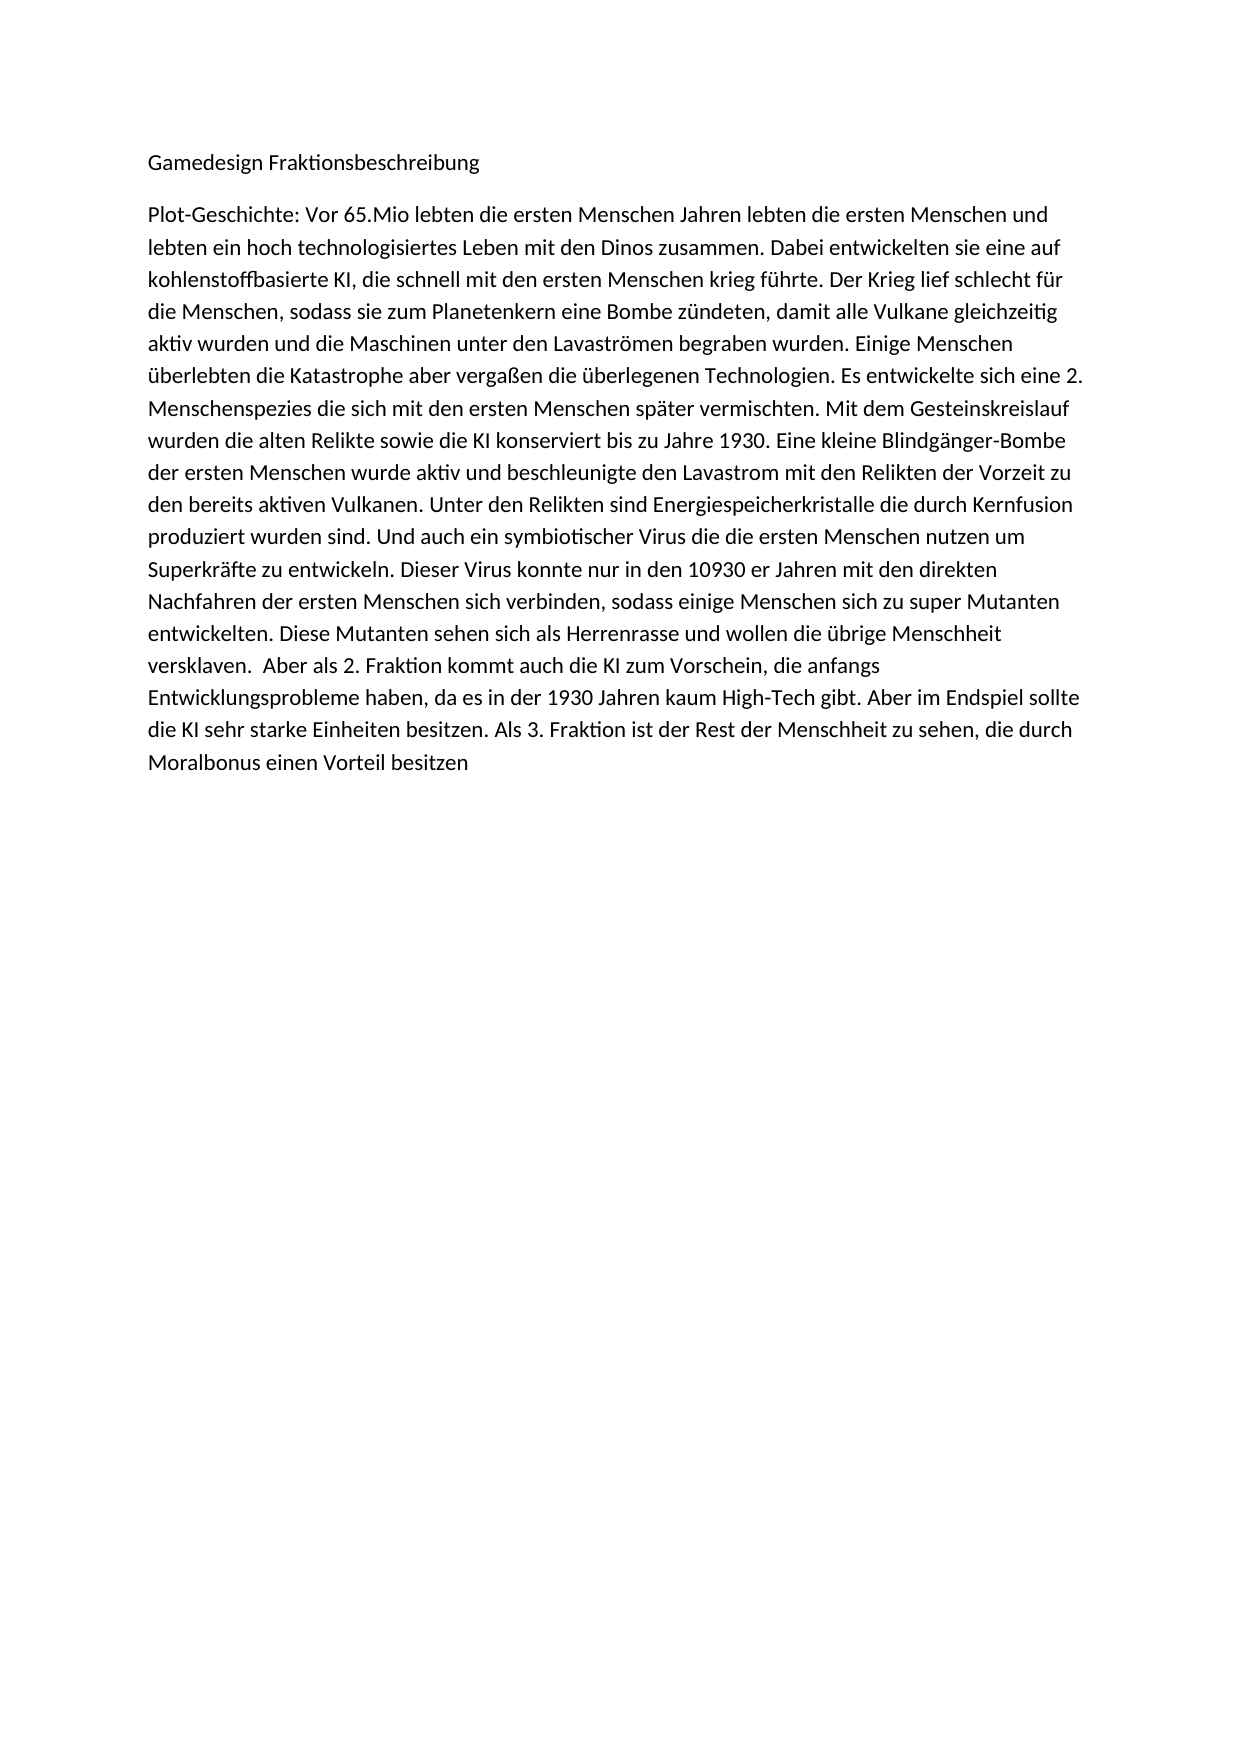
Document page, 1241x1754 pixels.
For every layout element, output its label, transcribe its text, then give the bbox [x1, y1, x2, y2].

text Plot-Geschichte: Vor 65.Mio lebten die ersten Menschen Jahren lebten die ersten Menschen und lebten ein hoch technologisiertes Leben mit den Dinos zusammen. Dabei entwickelten sie eine auf kohlenstoffbasierte KI, die schnell mit den ersten Menschen krieg führte. Der Krieg lief schlecht für die Menschen, sodass sie zum Planetenkern eine Bombe zündeten, damit alle Vulkane gleichzeitig aktiv wurden und die Maschinen unter den Lavaströmen begraben wurden. Einige Menschen überlebten die Katastrophe aber vergaßen die überlegenen Technologien. Es entwickelte sich eine 2. Menschenspezies die sich mit den ersten Menschen später vermischten. Mit dem Gesteinskreislauf wurden die alten Relikte sowie die KI konserviert bis zu Jahre 1930. Eine kleine Blindgänger-Bombe der ersten Menschen wurde aktiv und beschleunigte den Lavastrom mit den Relikten der Vorzeit zu den bereits aktiven Vulkanen. Unter den Relikten sind Energiespeicherkristalle die durch Kernfusion produziert wurden sind. Und auch ein symbiotischer Virus die die ersten Menschen nutzen um Superkräfte zu entwickeln. Dieser Virus konnte nur in den 10930 er Jahren mit den direkten Nachfahren der ersten Menschen sich verbinden, sodass einige Menschen sich zu super Mutanten entwickelten. Diese Mutanten sehen sich als Herrenrasse und wollen die übrige Menschheit versklaven. Aber als 2. Fraktion kommt auch die KI zum Vorschein, die anfangs Entwicklungsprobleme haben, da es in der 1930 Jahren kaum High-Tech gibt. Aber im Endspiel sollte die KI sehr starke Einheiten besitzen. Als 3. Fraktion ist der Rest der Menschheit zu sehen, die durch Moralbonus einen Vorteil besitzen [148, 201, 1093, 776]
text Gamedesign Fraktionsbeschreibung [148, 148, 1093, 176]
